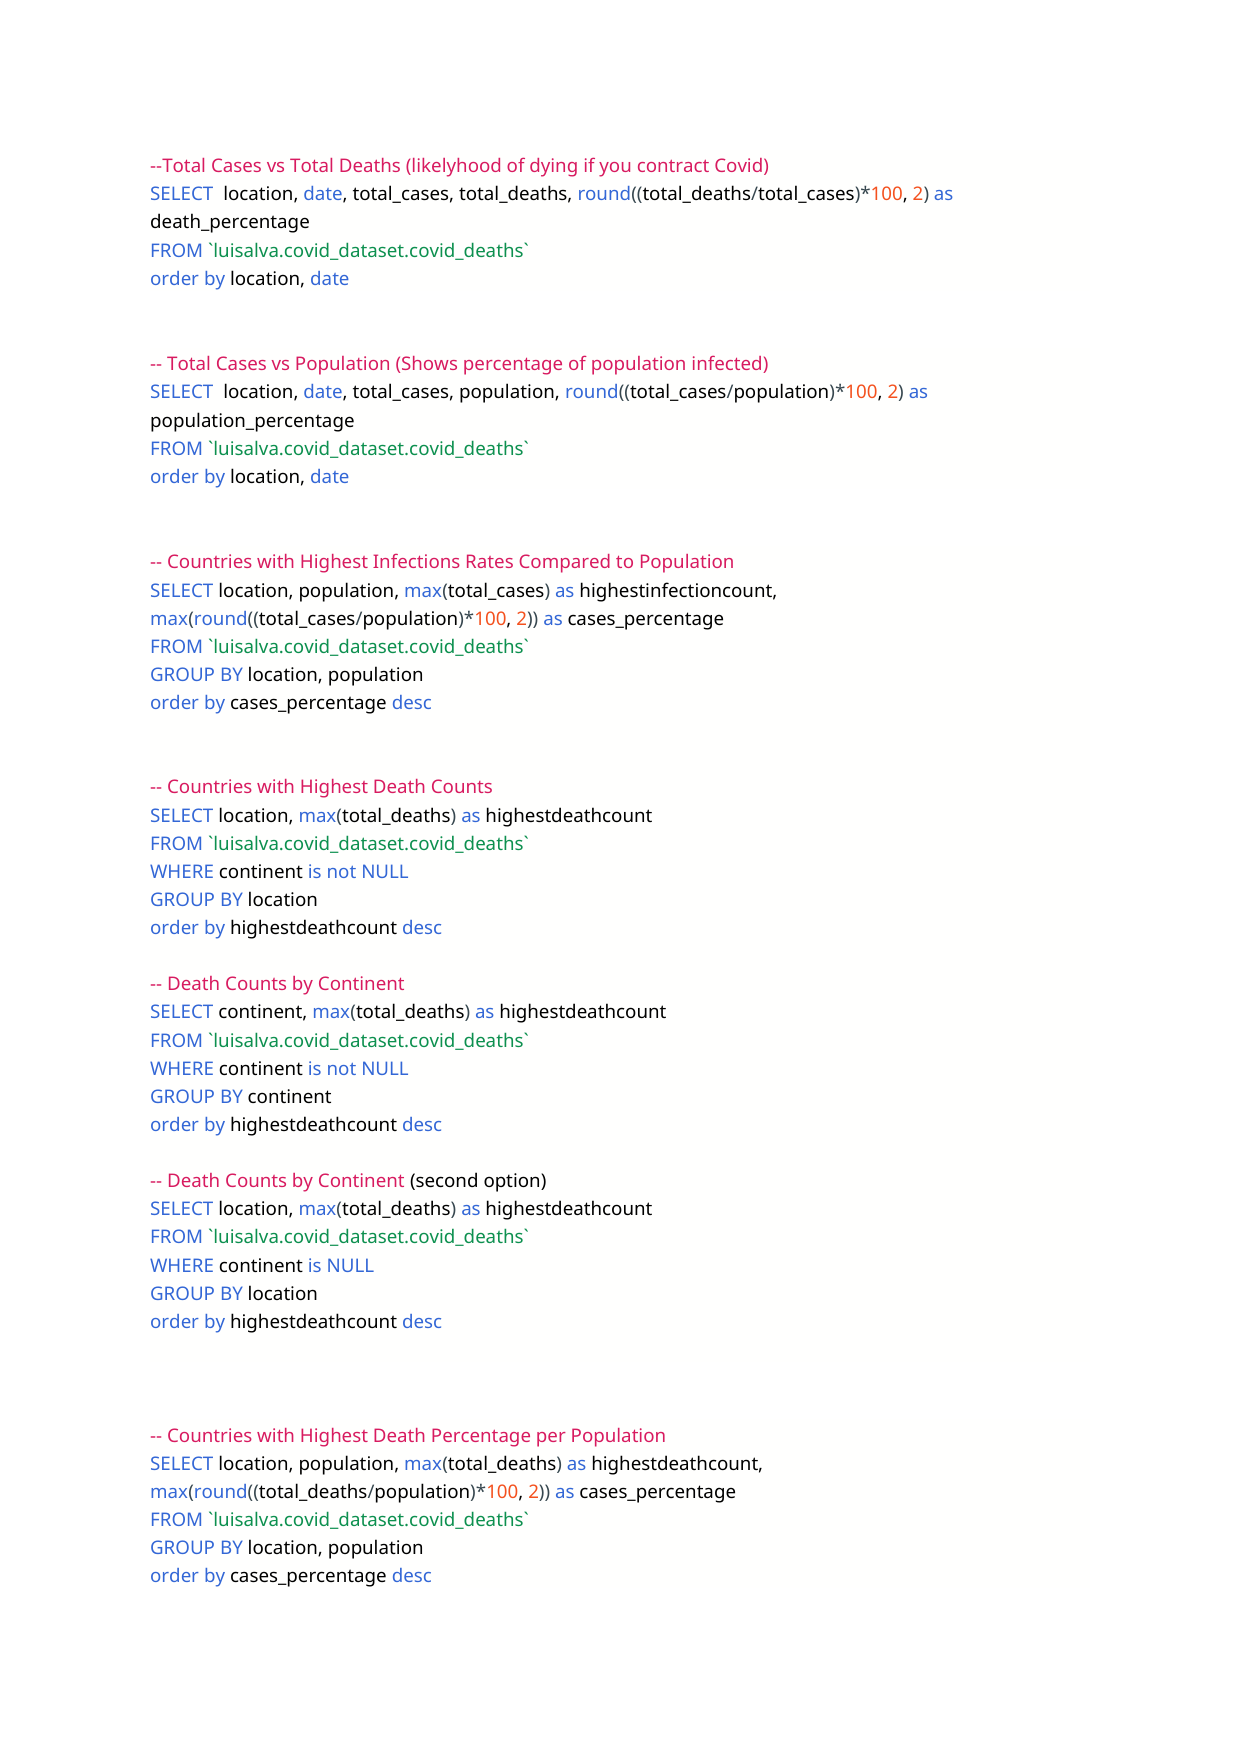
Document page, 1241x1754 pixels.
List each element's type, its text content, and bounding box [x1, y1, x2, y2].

text order by location, date [150, 262, 1090, 291]
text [150, 1504, 1090, 1532]
text FROM `luisalva.covid_dataset.covid_deaths` [150, 1221, 1090, 1249]
text -- Countries with Highest Infections Rates Compared to Population [150, 546, 1090, 574]
text FROM `luisalva.covid_dataset.covid_deaths` [150, 631, 1090, 659]
text SELECT location, max(total_deaths) as highestdeathcount [150, 1193, 1090, 1221]
text order by highestdeathcount desc [150, 1109, 1090, 1137]
text SELECT continent, max(total_deaths) as highestdeathcount [150, 996, 1090, 1024]
text WHERE continent is NULL [150, 1249, 1090, 1277]
text -- Countries with Highest Death Counts [150, 771, 1090, 799]
text GROUP BY location [150, 884, 1090, 912]
text -- Death Counts by Continent (second option) [150, 1165, 1090, 1193]
text GROUP BY location, population [150, 659, 1090, 687]
text GROUP BY location [150, 1277, 1090, 1306]
text FROM `luisalva.covid_dataset.covid_deaths` [150, 234, 1090, 262]
text order by cases_percentage desc [150, 1560, 1090, 1588]
text SELECT location, date, total_cases, total_deaths, round((total_deaths/total_cases)*100, 2) as death_percentage [150, 178, 1090, 234]
text -- Total Cases vs Population (Shows percentage of population infected) [150, 348, 1090, 376]
text GROUP BY location, population [150, 1532, 1090, 1560]
text SELECT location, date, total_cases, population, round((total_cases/population)*100, 2) as population_percentage [150, 376, 1090, 432]
text order by highestdeathcount desc [150, 1306, 1090, 1334]
text WHERE continent is not NULL [150, 856, 1090, 884]
text FROM `luisalva.covid_dataset.covid_deaths` [150, 432, 1090, 461]
text FROM `luisalva.covid_dataset.covid_deaths` [150, 1024, 1090, 1052]
text order by location, date [150, 461, 1090, 489]
text order by cases_percentage desc [150, 687, 1090, 715]
text FROM `luisalva.covid_dataset.covid_deaths` [150, 827, 1090, 856]
text GROUP BY continent [150, 1081, 1090, 1109]
text SELECT location, max(total_deaths) as highestdeathcount [150, 799, 1090, 827]
text SELECT location, population, max(total_deaths) as highestdeathcount, max(round((total_deaths/population)*100, 2)) as cases_percentage [150, 1447, 1090, 1504]
text WHERE continent is not NULL [150, 1052, 1090, 1081]
text -- Death Counts by Continent [150, 968, 1090, 996]
text SELECT location, population, max(total_cases) as highestinfectioncount, max(round((total_cases/population)*100, 2)) as cases_percentage [150, 574, 1090, 631]
text order by highestdeathcount desc [150, 912, 1090, 940]
text --Total Cases vs Total Deaths (likelyhood of dying if you contract Covid) [150, 150, 1090, 178]
text -- Countries with Highest Death Percentage per Population [150, 1419, 1090, 1447]
